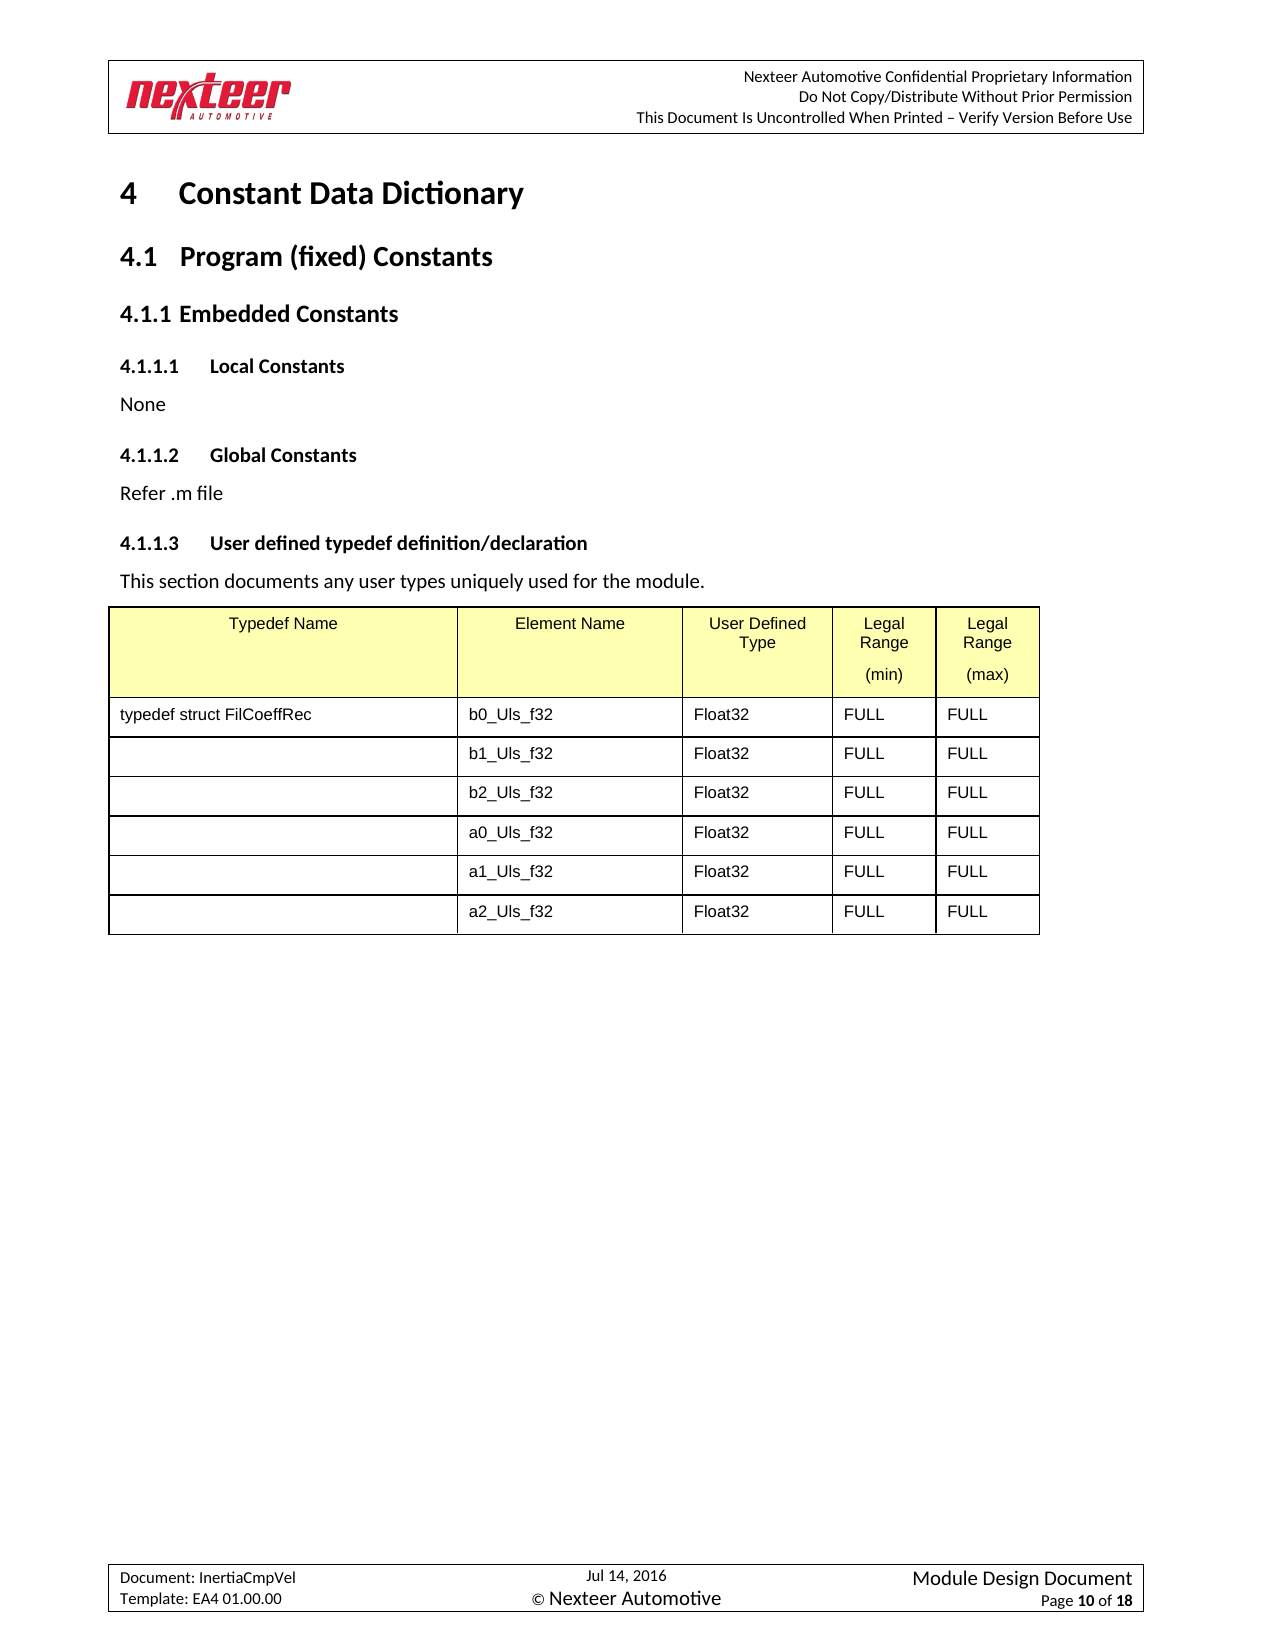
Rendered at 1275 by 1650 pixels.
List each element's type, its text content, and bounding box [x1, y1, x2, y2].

subtitle Program (fixed) Constants [120, 238, 1155, 273]
table_cell FULL [833, 738, 935, 776]
text None [120, 392, 1155, 417]
table_cell FULL [833, 896, 935, 933]
subtitle Constant Data Dictionary [120, 172, 1155, 213]
table_cell b2_Uls_f32 [458, 777, 682, 815]
table_cell b0_Uls_f32 [458, 698, 682, 736]
table_header Element Name [458, 608, 682, 697]
table_cell FULL [833, 777, 935, 815]
table_cell FULL [937, 896, 1039, 933]
table_cell FULL [833, 817, 935, 854]
picture [120, 61, 295, 133]
subtitle User defined typedef definition/declaration [120, 530, 1155, 556]
table_cell Float32 [683, 738, 832, 776]
table_header Legal Range (max) [937, 608, 1039, 697]
table_cell Float32 [683, 896, 832, 933]
table_cell [110, 738, 457, 776]
table_cell typedef struct FilCoeffRec [110, 698, 457, 736]
table_cell [110, 896, 457, 933]
table_cell FULL [833, 698, 935, 736]
table_cell FULL [937, 856, 1039, 894]
subtitle Local Constants [120, 354, 1155, 379]
table_cell [110, 817, 457, 854]
table_cell a0_Uls_f32 [458, 817, 682, 854]
table_header Legal Range (min) [833, 608, 935, 697]
text Refer .m file [120, 480, 1155, 505]
table_cell FULL [937, 817, 1039, 854]
subtitle Embedded Constants [120, 298, 1155, 329]
table_cell a2_Uls_f32 [458, 896, 682, 933]
table_cell Float32 [683, 817, 832, 854]
table_header Typedef Name [110, 608, 457, 697]
text This section documents any user types uniquely used for the module. [120, 568, 1155, 594]
table_cell Float32 [683, 777, 832, 815]
table_cell [110, 777, 457, 815]
table_header User Defined Type [683, 608, 832, 697]
table_cell a1_Uls_f32 [458, 856, 682, 894]
table_cell FULL [937, 698, 1039, 736]
table_cell FULL [937, 777, 1039, 815]
table_cell [110, 856, 457, 894]
table_cell FULL [833, 856, 935, 894]
table_cell Float32 [683, 856, 832, 894]
table_cell FULL [937, 738, 1039, 776]
table_cell b1_Uls_f32 [458, 738, 682, 776]
table_cell Float32 [683, 698, 832, 736]
subtitle Global Constants [120, 442, 1155, 467]
